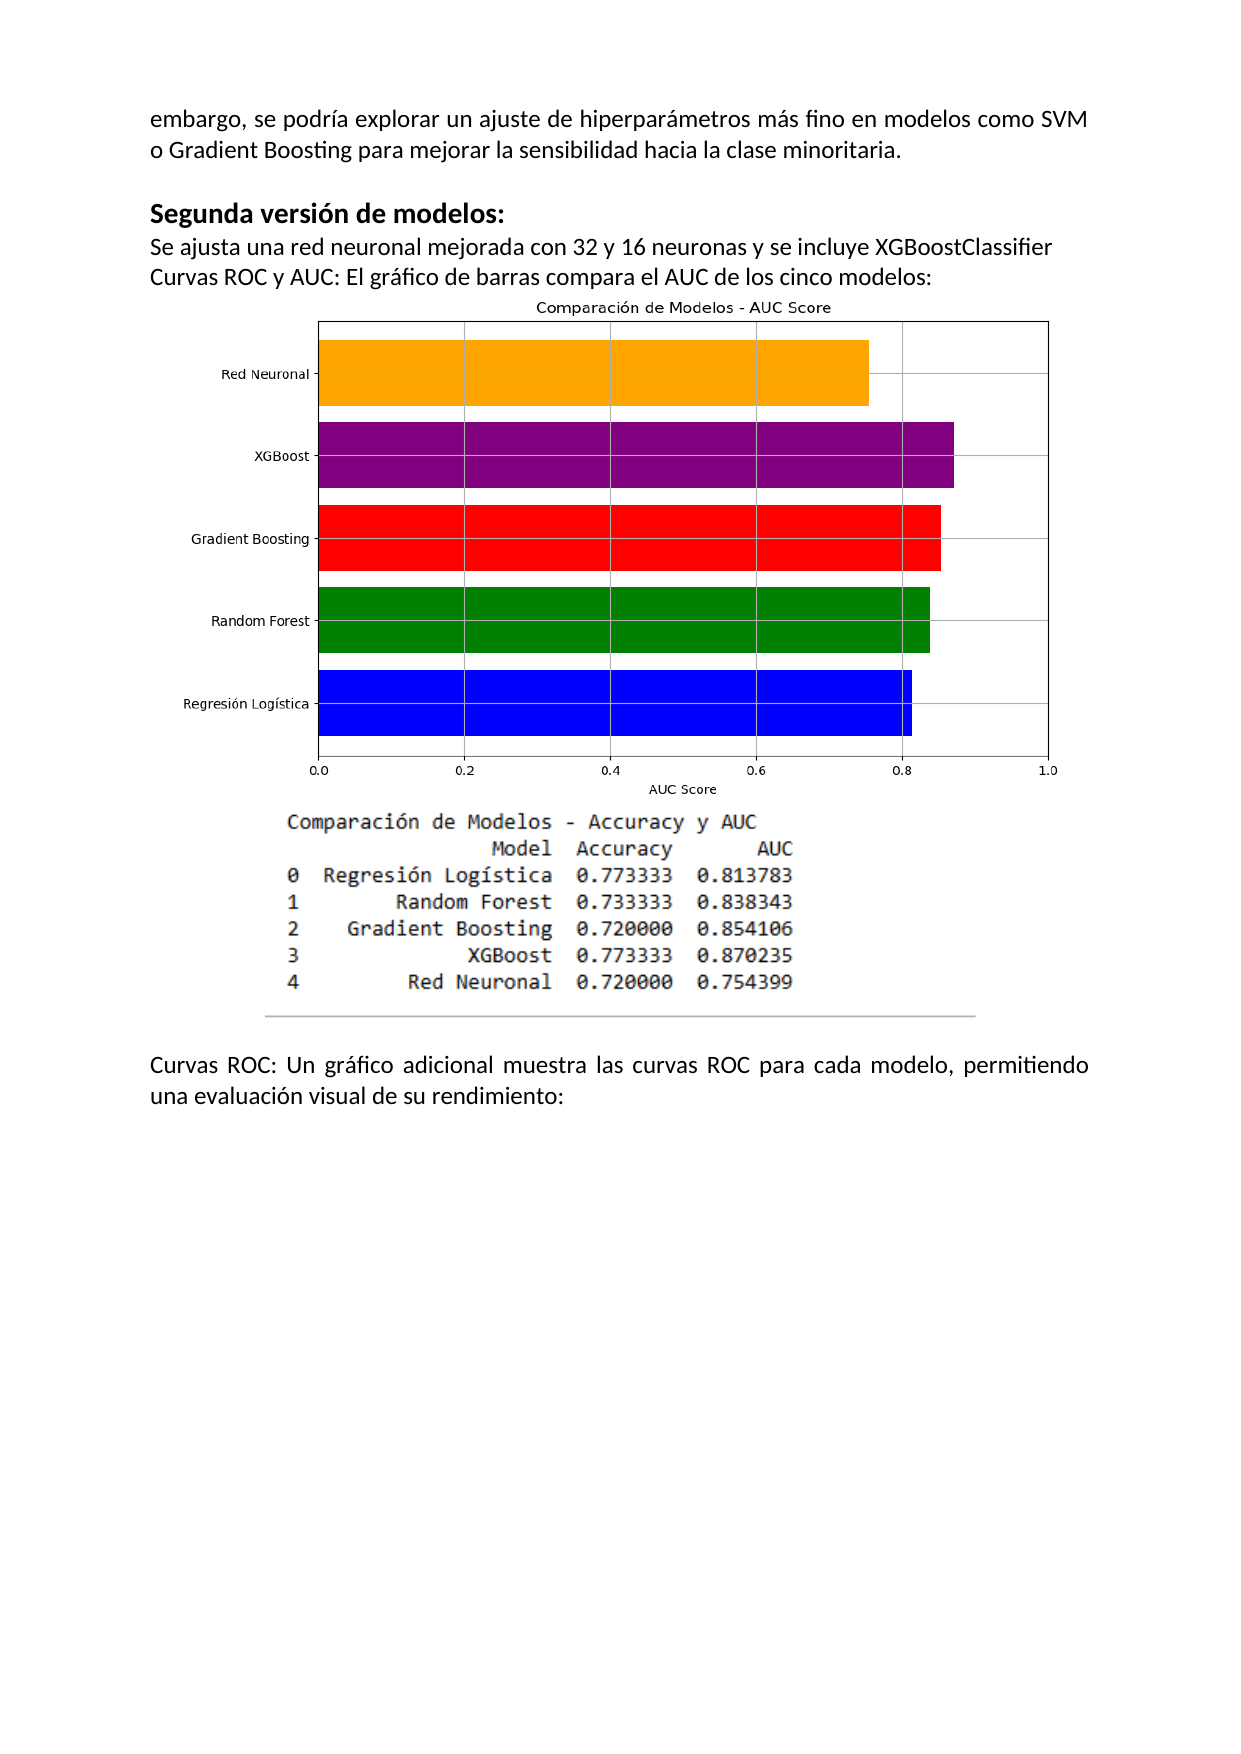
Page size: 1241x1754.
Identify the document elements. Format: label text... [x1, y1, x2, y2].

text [150, 103, 1090, 164]
text Se ajusta una red neuronal mejorada con 32 y 16 neuronas y se incluye XGBoostClassifier [150, 231, 1090, 261]
picture [173, 291, 1067, 1019]
text Curvas ROC y AUC: El gráfico de barras compara el AUC de los cinco modelos: [150, 261, 1090, 292]
text Segunda versión de modelos: [150, 195, 1090, 231]
text Curvas ROC: Un gráfico adicional muestra las curvas ROC para cada modelo, permitiendo una evaluación visual de su rendimiento: [150, 1049, 1090, 1111]
